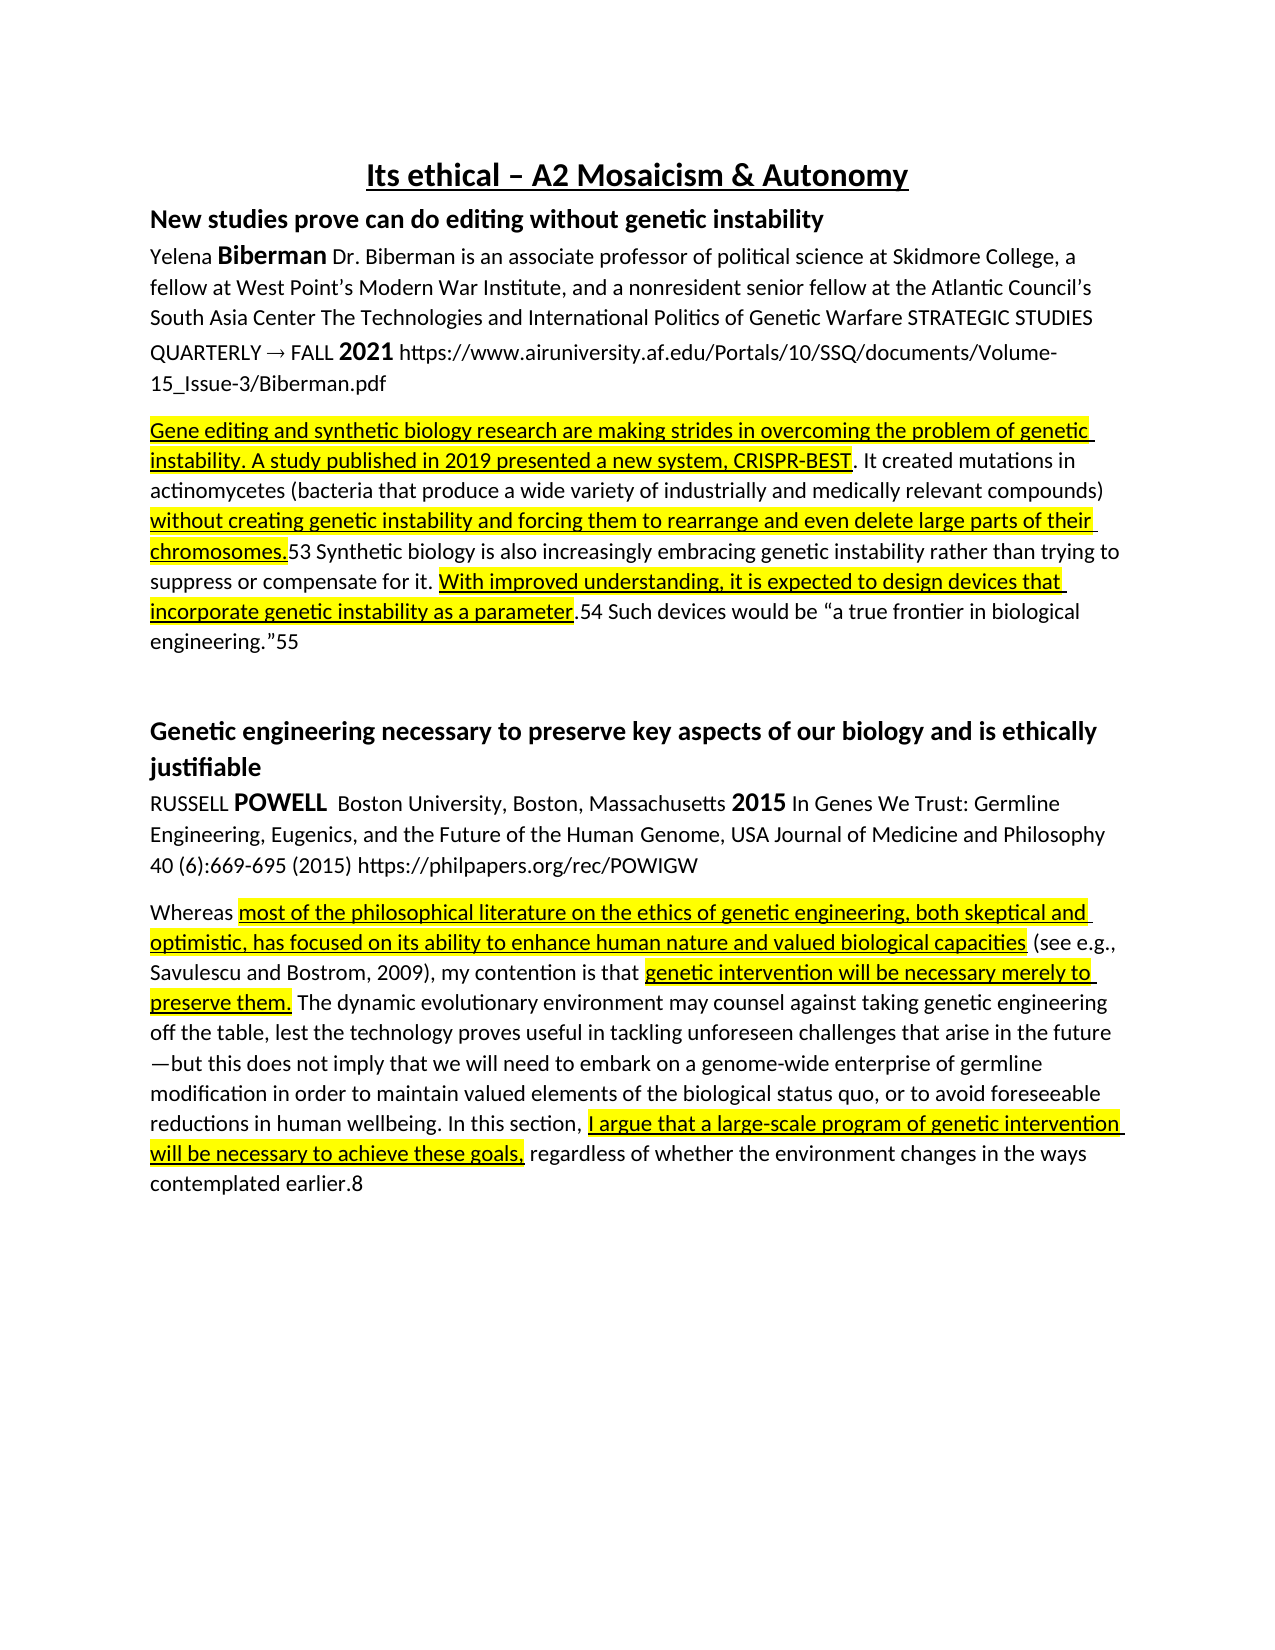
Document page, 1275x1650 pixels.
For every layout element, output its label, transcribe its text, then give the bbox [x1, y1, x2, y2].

text Yelena Biberman Dr. Biberman is an associate professor of political science at Skidmore College, a fellow at West Point’s Modern War Institute, and a nonresident senior fellow at the Atlantic Council’s South Asia Center The Technologies and International Politics of Genetic Warfare STRATEGIC STUDIES QUARTERLY FALL 2021 https://www.airuniversity.af.edu/Portals/10/SSQ/documents/Volume-15_Issue-3/Biberman.pdf [150, 238, 1125, 397]
text Gene editing and synthetic biology research are making strides in overcoming the problem of genetic instability. A study published in 2019 presented a new system, CRISPR-BEST. It created mutations in actinomycetes (bacteria that produce a wide variety of industrially and medically relevant compounds) without creating genetic instability and forcing them to rearrange and even delete large parts of their chromosomes.53 Synthetic biology is also increasingly embracing genetic instability rather than trying to suppress or compensate for it. With improved understanding, it is expected to design devices that incorporate genetic instability as a parameter.54 Such devices would be “a true frontier in biological engineering.”55 [150, 416, 1125, 656]
subtitle Its ethical – A2 Mosaicism & Autonomy [150, 154, 1125, 195]
subtitle New studies prove can do editing without genetic instability [150, 202, 1125, 235]
text RUSSELL POWELL Boston University, Boston, Massachusetts 2015 In Genes We Trust: Germline Engineering, Eugenics, and the Future of the Human Genome, USA Journal of Medicine and Philosophy 40 (6):669-695 (2015) https://philpapers.org/rec/POWIGW [150, 785, 1125, 879]
text Whereas most of the philosophical literature on the ethics of genetic engineering, both skeptical and optimistic, has focused on its ability to enhance human nature and valued biological capacities (see e.g., Savulescu and Bostrom, 2009), my contention is that genetic intervention will be necessary merely to preserve them. The dynamic evolutionary environment may counsel against taking genetic engineering off the table, lest the technology proves useful in tackling unforeseen challenges that arise in the future—but this does not imply that we will need to embark on a genome-wide enterprise of germline modification in order to maintain valued elements of the biological status quo, or to avoid foreseeable reductions in human wellbeing. In this section, I argue that a large-scale program of genetic intervention will be necessary to achieve these goals, regardless of whether the environment changes in the ways contemplated earlier.8 [150, 898, 1125, 1198]
subtitle Genetic engineering necessary to preserve key aspects of our biology and is ethically justifiable [150, 714, 1125, 783]
